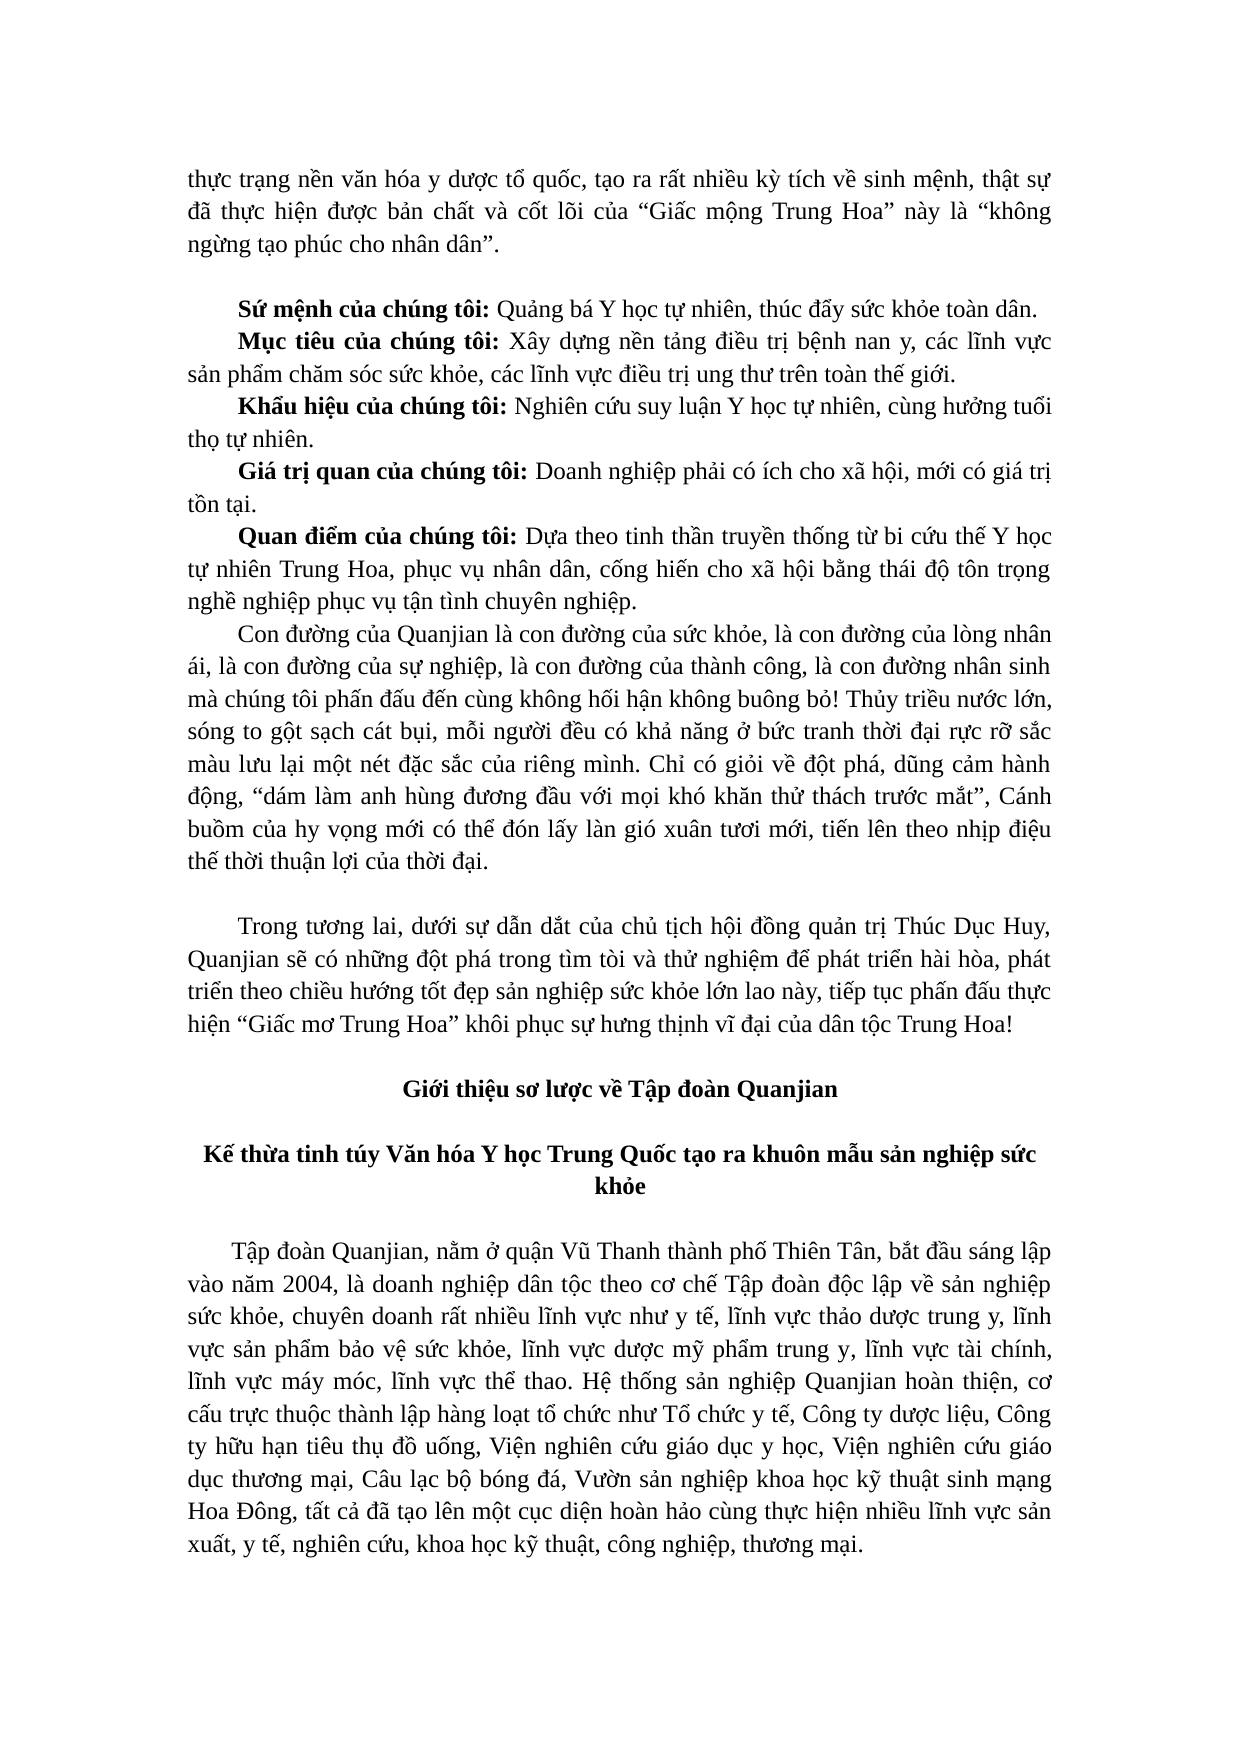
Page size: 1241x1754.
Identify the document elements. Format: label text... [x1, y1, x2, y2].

text Trong tương lai, dưới sự dẫn dắt của chủ tịch hội đồng quản trị Thúc Dục Huy, Quanjian sẽ có những đột phá trong tìm tòi và thử nghiệm để phát triển hài hòa, phát triển theo chiều hướng tốt đẹp sản nghiệp sức khỏe lớn lao này, tiếp tục phấn đấu thực hiện “Giấc mơ Trung Hoa” khôi phục sự hưng thịnh vĩ đại của dân tộc Trung Hoa! [187, 909, 1053, 1039]
text Con đường của Quanjian là con đường của sức khỏe, là con đường của lòng nhân ái, là con đường của sự nghiệp, là con đường của thành công, là con đường nhân sinh mà chúng tôi phấn đấu đến cùng không hối hận không buông bỏ! Thủy triều nước lớn, sóng to gột sạch cát bụi, mỗi người đều có khả năng ở bức tranh thời đại rực rỡ sắc màu lưu lại một nét đặc sắc của riêng mình. Chỉ có giỏi về đột phá, dũng cảm hành động, “dám làm anh hùng đương đầu với mọi khó khăn thử thách trước mắt”, Cánh buồm của hy vọng mới có thể đón lấy làn gió xuân tươi mới, tiến lên theo nhịp điệu thế thời thuận lợi của thời đại. [187, 617, 1053, 877]
text Khẩu hiệu của chúng tôi: Nghiên cứu suy luận Y học tự nhiên, cùng hưởng tuổi thọ tự nhiên. [187, 389, 1053, 454]
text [187, 162, 1053, 259]
text Quan điểm của chúng tôi: Dựa theo tinh thần truyền thống từ bi cứu thế Y học tự nhiên Trung Hoa, phục vụ nhân dân, cống hiến cho xã hội bằng thái độ tôn trọng nghề nghiệp phục vụ tận tình chuyên nghiệp. [187, 519, 1053, 617]
text Mục tiêu của chúng tôi: Xây dựng nền tảng điều trị bệnh nan y, các lĩnh vực sản phẩm chăm sóc sức khỏe, các lĩnh vực điều trị ung thư trên toàn thế giới. [187, 324, 1053, 389]
text Sứ mệnh của chúng tôi: Quảng bá Y học tự nhiên, thúc đẩy sức khỏe toàn dân. [187, 292, 1053, 324]
text Giới thiệu sơ lược về Tập đoàn Quanjian [187, 1072, 1053, 1104]
text Tập đoàn Quanjian, nằm ở quận Vũ Thanh thành phố Thiên Tân, bắt đầu sáng lập vào năm 2004, là doanh nghiệp dân tộc theo cơ chế Tập đoàn độc lập về sản nghiệp sức khỏe, chuyên doanh rất nhiều lĩnh vực như y tế, lĩnh vực thảo dược trung y, lĩnh vực sản phẩm bảo vệ sức khỏe, lĩnh vực dược mỹ phẩm trung y, lĩnh vực tài chính, lĩnh vực máy móc, lĩnh vực thể thao. Hệ thống sản nghiệp Quanjian hoàn thiện, cơ cấu trực thuộc thành lập hàng loạt tổ chức như Tổ chức y tế, Công ty dược liệu, Công ty hữu hạn tiêu thụ đồ uống, Viện nghiên cứu giáo dục y học, Viện nghiên cứu giáo dục thương mại, Câu lạc bộ bóng đá, Vườn sản nghiệp khoa học kỹ thuật sinh mạng Hoa Đông, tất cả đã tạo lên một cục diện hoàn hảo cùng thực hiện nhiều lĩnh vực sản xuất, y tế, nghiên cứu, khoa học kỹ thuật, công nghiệp, thương mại. [187, 1234, 1053, 1559]
text Kế thừa tinh túy Văn hóa Y học Trung Quốc tạo ra khuôn mẫu sản nghiệp sức khỏe [187, 1137, 1053, 1202]
text Giá trị quan của chúng tôi: Doanh nghiệp phải có ích cho xã hội, mới có giá trị tồn tại. [187, 454, 1053, 519]
